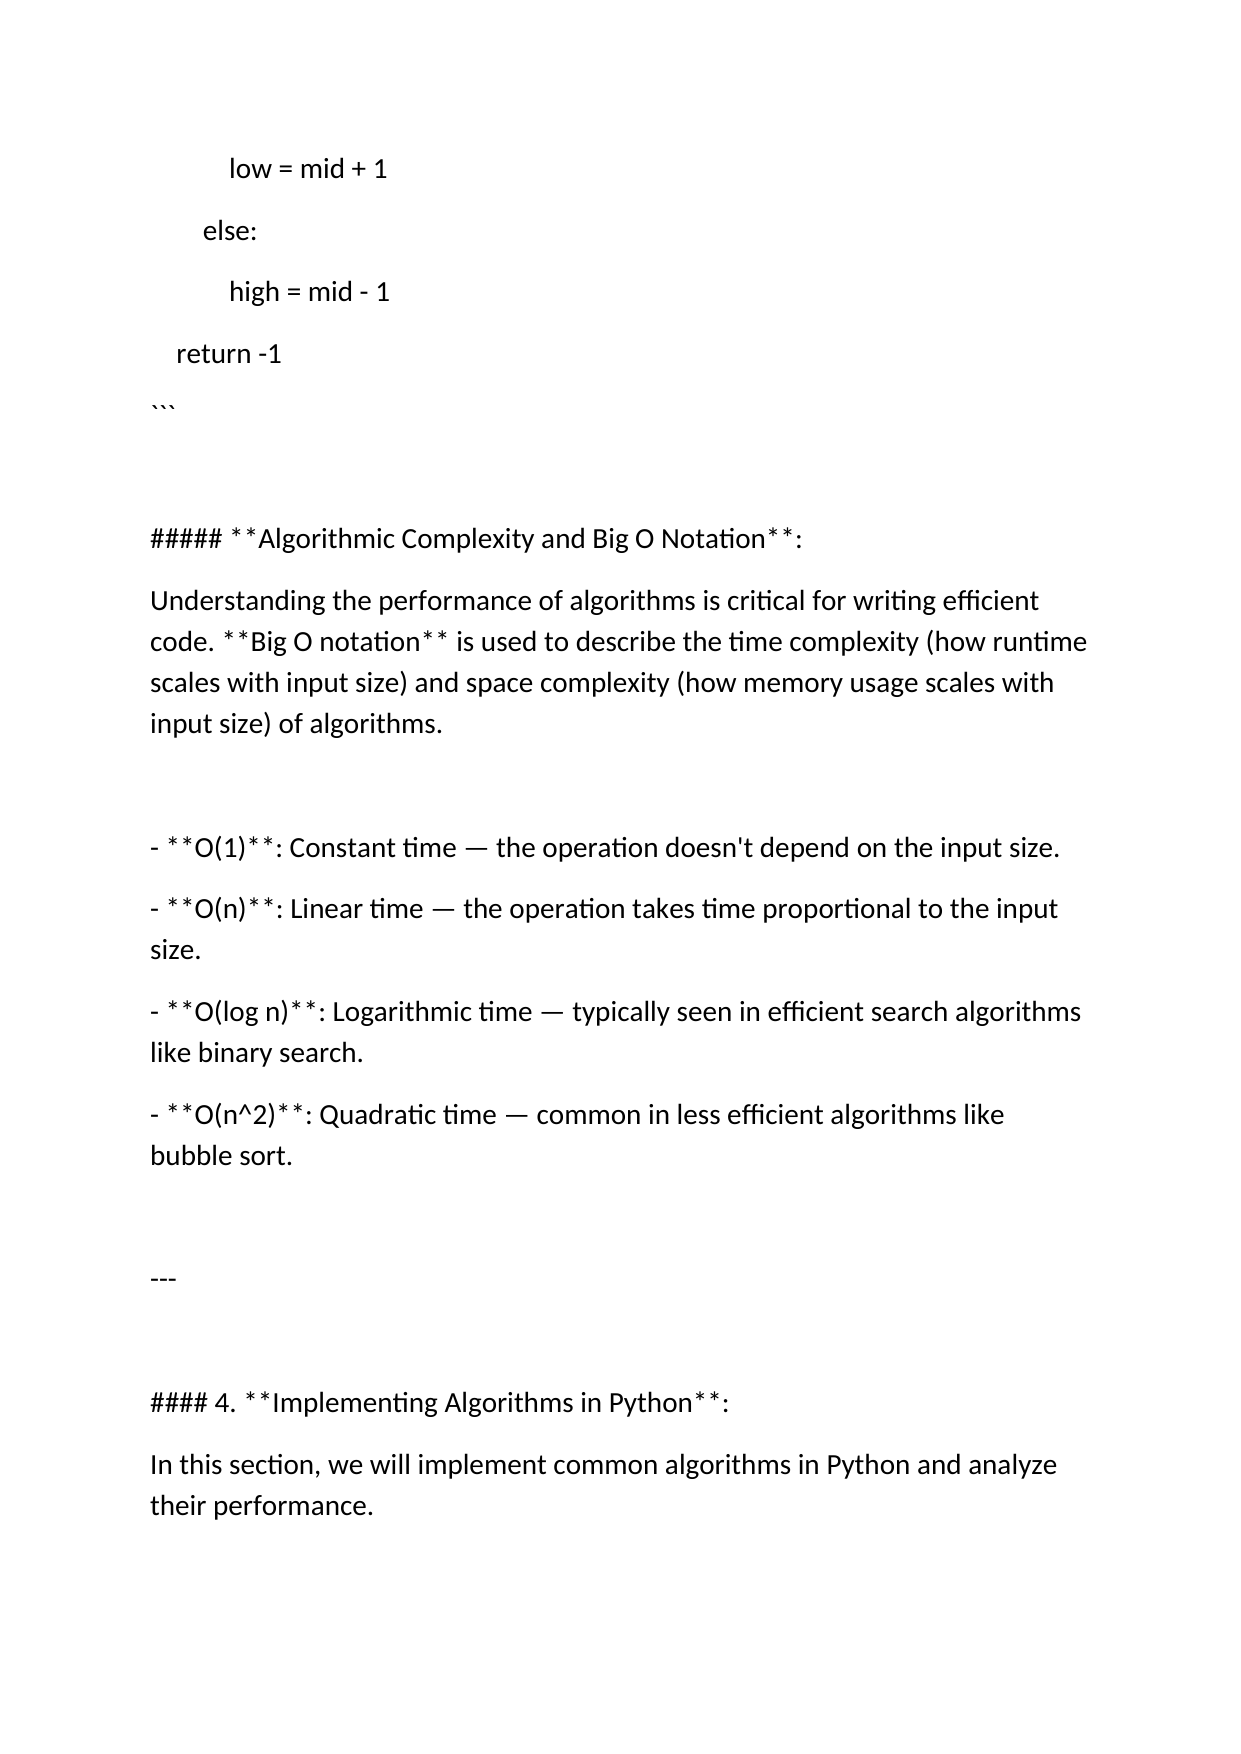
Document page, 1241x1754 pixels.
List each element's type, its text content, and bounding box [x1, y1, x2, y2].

text --- [150, 1260, 1090, 1296]
text else: [150, 212, 1090, 247]
text ``` [150, 397, 1090, 433]
text - **O(1)**: Constant time — the operation doesn't depend on the input size. [150, 829, 1090, 864]
text low = mid + 1 [150, 150, 1090, 186]
text - **O(log n)**: Logarithmic time — typically seen in efficient search algorithms like binary search. [150, 993, 1090, 1070]
text - **O(n)**: Linear time — the operation takes time proportional to the input size. [150, 891, 1090, 967]
text Understanding the performance of algorithms is critical for writing efficient code. **Big O notation** is used to describe the time complexity (how runtime scales with input size) and space complexity (how memory usage scales with input size) of algorithms. [150, 582, 1090, 741]
text #### 4. **Implementing Algorithms in Python**: [150, 1384, 1090, 1419]
text high = mid - 1 [150, 273, 1090, 309]
text return -1 [150, 335, 1090, 371]
text ##### **Algorithmic Complexity and Big O Notation**: [150, 521, 1090, 556]
text - **O(n^2)**: Quadratic time — common in less efficient algorithms like bubble sort. [150, 1096, 1090, 1172]
text In this section, we will implement common algorithms in Python and analyze their performance. [150, 1446, 1090, 1522]
